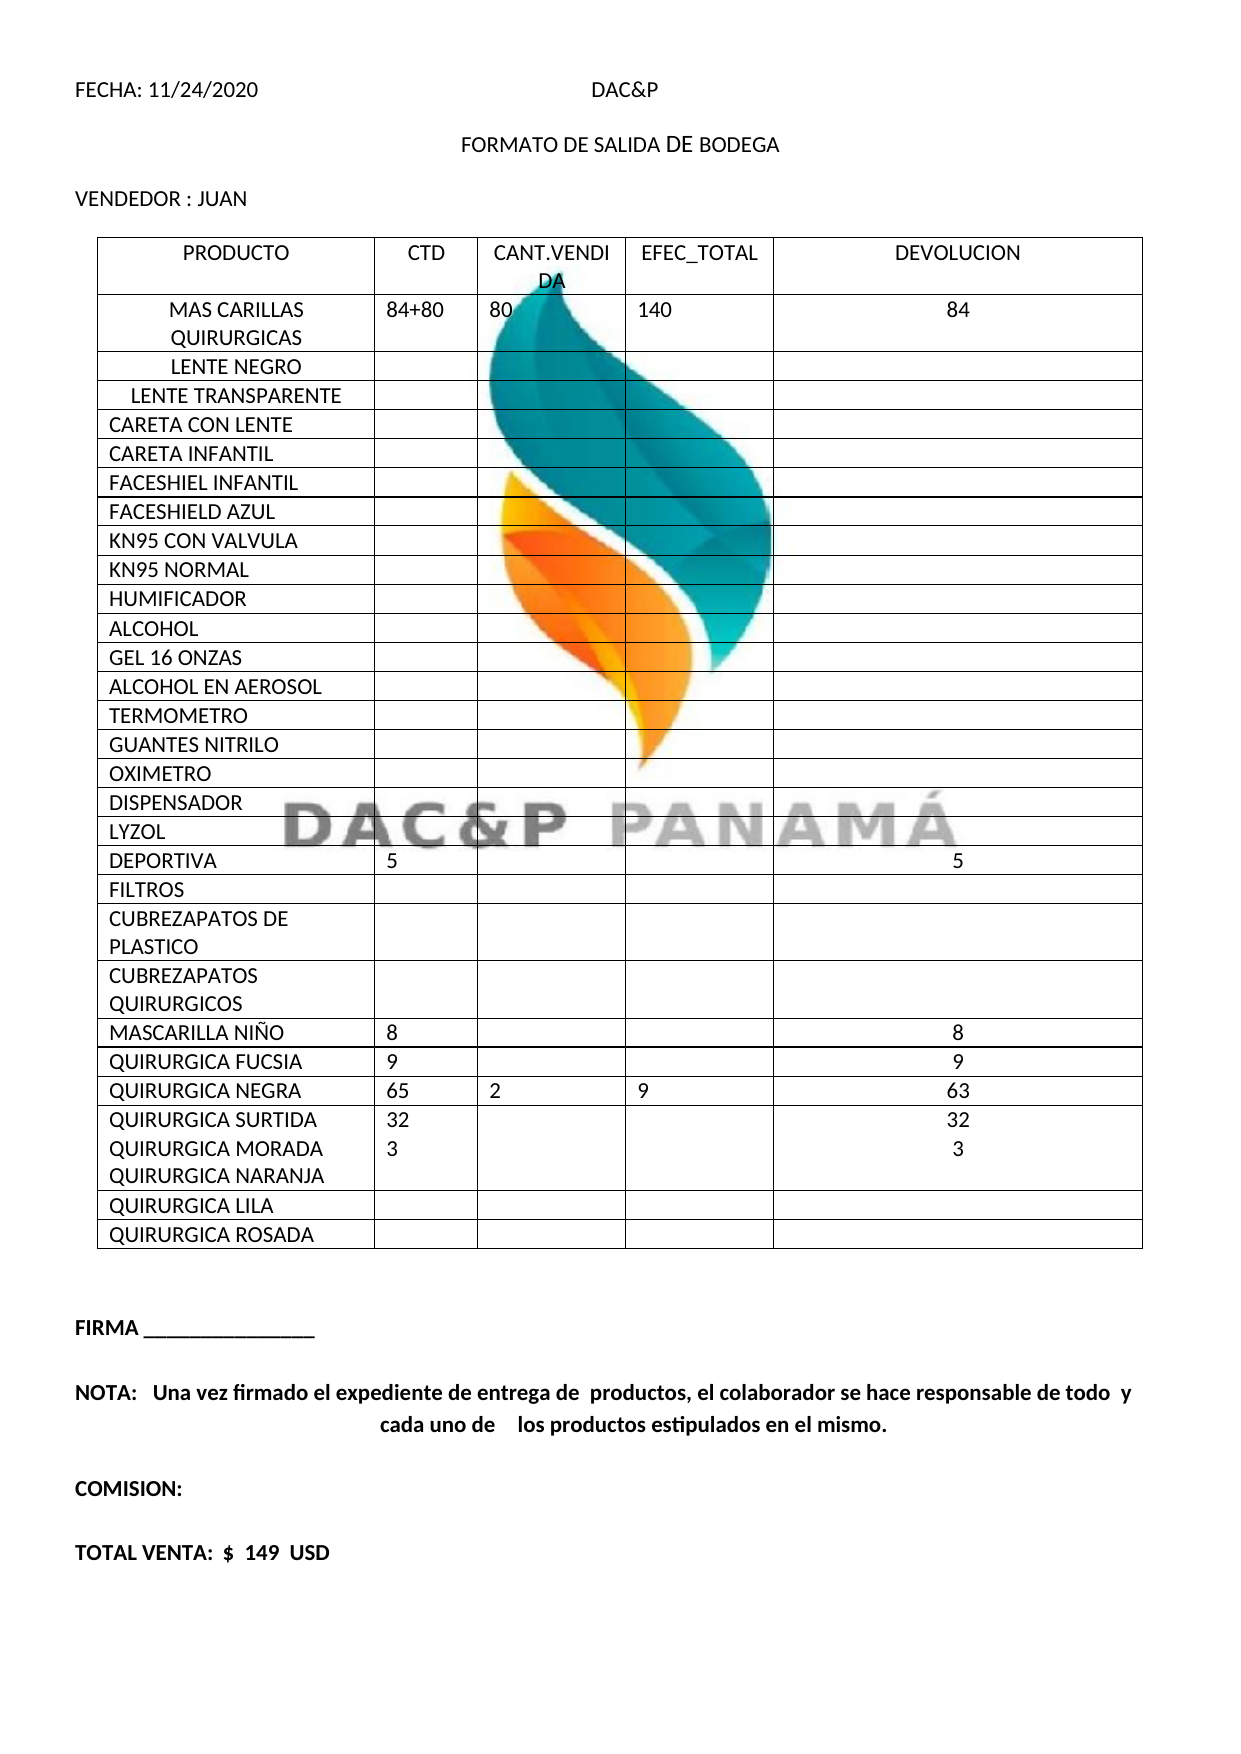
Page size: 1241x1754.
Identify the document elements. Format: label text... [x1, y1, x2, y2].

table_cell [774, 381, 1142, 409]
table_cell [478, 468, 625, 496]
table_cell 8 [774, 1019, 1142, 1046]
table_cell TERMOMETRO [98, 701, 374, 729]
table_cell [478, 439, 625, 467]
table_cell QUIRURGICA LILA [98, 1191, 374, 1219]
table_cell [626, 352, 773, 380]
table_cell [478, 672, 625, 700]
table_cell LENTE NEGRO [98, 352, 374, 380]
table_cell [626, 585, 773, 613]
table_cell [478, 556, 625, 583]
table_cell [774, 410, 1142, 438]
text NOTA: Una vez firmado el expediente de entrega de productos, el colaborador se hace responsable de todo y cada uno de los productos estipulados en el mismo. [75, 1378, 1165, 1438]
table_cell [478, 1191, 625, 1219]
table_cell [774, 672, 1142, 700]
table_cell [478, 730, 625, 758]
table_cell [774, 498, 1142, 525]
text COMISION: [75, 1474, 1165, 1502]
table_cell [626, 1191, 773, 1219]
table_cell [375, 1191, 477, 1219]
table_header EFEC_TOTAL [626, 238, 773, 294]
table_cell CUBREZAPATOS QUIRURGICOS [98, 961, 374, 1017]
table_cell [626, 1220, 773, 1248]
table_cell [626, 1048, 773, 1076]
table_cell [626, 788, 773, 816]
table_cell 9 [774, 1048, 1142, 1076]
table_cell [626, 1019, 773, 1046]
table_cell FACESHIEL INFANTIL [98, 468, 374, 496]
table_cell [478, 643, 625, 671]
table_cell [774, 1220, 1142, 1248]
table_cell FILTROS [98, 875, 374, 903]
table_cell 63 [774, 1077, 1142, 1104]
table_cell MAS CARILLAS QUIRURGICAS [98, 295, 374, 351]
table_cell QUIRURGICA SURTIDA QUIRURGICA MORADA QUIRURGICA NARANJA [98, 1106, 374, 1190]
table_cell 65 [375, 1077, 477, 1104]
table_cell [774, 961, 1142, 1017]
table_cell 8 [375, 1019, 477, 1046]
table_cell [375, 439, 477, 467]
table_cell [774, 730, 1142, 758]
table_cell [375, 585, 477, 613]
table_cell [478, 904, 625, 960]
table_cell [375, 759, 477, 787]
table_cell [375, 410, 477, 438]
table_header CANT.VENDIDA [478, 238, 625, 294]
table_cell [478, 759, 625, 787]
table_cell FACESHIELD AZUL [98, 498, 374, 525]
table_cell [774, 556, 1142, 583]
table_cell [774, 468, 1142, 496]
table_cell [774, 759, 1142, 787]
table_cell [774, 817, 1142, 845]
table_cell [375, 614, 477, 642]
table_cell [774, 526, 1142, 554]
table_cell [375, 556, 477, 583]
table_cell QUIRURGICA ROSADA [98, 1220, 374, 1248]
table_cell [774, 875, 1142, 903]
table_cell [478, 585, 625, 613]
table_cell [478, 498, 625, 525]
table_cell [626, 759, 773, 787]
table_cell [375, 788, 477, 816]
text FORMATO DE SALIDA DE BODEGA [75, 128, 1165, 158]
table_cell 84 [774, 295, 1142, 351]
table_cell [626, 468, 773, 496]
table_cell [375, 381, 477, 409]
table_cell CUBREZAPATOS DE PLASTICO [98, 904, 374, 960]
table_cell [626, 961, 773, 1017]
text VENDEDOR : JUAN [75, 184, 1165, 212]
table_header PRODUCTO [98, 238, 374, 294]
table_cell ALCOHOL EN AEROSOL [98, 672, 374, 700]
table_cell [626, 904, 773, 960]
table_cell [375, 643, 477, 671]
table_cell DEPORTIVA [98, 846, 374, 874]
table_cell [375, 352, 477, 380]
table_cell QUIRURGICA FUCSIA [98, 1048, 374, 1076]
table_cell [774, 352, 1142, 380]
table_cell [478, 381, 625, 409]
table_cell [626, 846, 773, 874]
table_cell [375, 672, 477, 700]
table_cell [375, 961, 477, 1017]
table_cell [626, 875, 773, 903]
table_cell [626, 643, 773, 671]
table_cell [478, 961, 625, 1017]
table_cell [478, 614, 625, 642]
table_cell MASCARILLA NIÑO [98, 1019, 374, 1046]
table_cell KN95 NORMAL [98, 556, 374, 583]
table_cell [375, 875, 477, 903]
table_cell [626, 498, 773, 525]
picture [0, 233, 1229, 1180]
table_cell [774, 643, 1142, 671]
table_cell [626, 410, 773, 438]
table_cell [478, 701, 625, 729]
table_header CTD [375, 238, 477, 294]
table_cell [375, 730, 477, 758]
table_cell [626, 556, 773, 583]
table_cell 32 3 [375, 1106, 477, 1190]
table_cell KN95 CON VALVULA [98, 526, 374, 554]
table_cell [626, 672, 773, 700]
table_cell [774, 439, 1142, 467]
table_cell [774, 614, 1142, 642]
text TOTAL VENTA: $ 149 USD [75, 1538, 1165, 1567]
table_cell LYZOL [98, 817, 374, 845]
table_cell [774, 701, 1142, 729]
table_cell [626, 701, 773, 729]
table_cell [626, 1106, 773, 1190]
table_cell HUMIFICADOR [98, 585, 374, 613]
table_cell [774, 904, 1142, 960]
table_cell [626, 381, 773, 409]
table_cell [478, 1019, 625, 1046]
table_cell [774, 585, 1142, 613]
table_cell 5 [375, 846, 477, 874]
table_cell QUIRURGICA NEGRA [98, 1077, 374, 1104]
table_cell [375, 1220, 477, 1248]
table_cell [774, 1191, 1142, 1219]
table_cell 2 [478, 1077, 625, 1104]
table_cell [478, 1048, 625, 1076]
table_cell LENTE TRANSPARENTE [98, 381, 374, 409]
table_cell [626, 614, 773, 642]
table_cell [478, 1220, 625, 1248]
table_cell 5 [774, 846, 1142, 874]
table_cell [375, 498, 477, 525]
table_cell ALCOHOL [98, 614, 374, 642]
table_cell [626, 439, 773, 467]
table_cell [478, 1106, 625, 1190]
table_cell CARETA INFANTIL [98, 439, 374, 467]
table_cell [774, 788, 1142, 816]
table_cell [375, 701, 477, 729]
table_cell [375, 904, 477, 960]
table_cell GUANTES NITRILO [98, 730, 374, 758]
table_cell 9 [375, 1048, 477, 1076]
text FECHA: 11/24/2020 DAC&P [75, 75, 1165, 103]
table_cell [478, 846, 625, 874]
table_cell [375, 526, 477, 554]
table_cell 80 [478, 295, 625, 351]
table_cell [478, 817, 625, 845]
table_header DEVOLUCION [774, 238, 1142, 294]
table_cell 9 [626, 1077, 773, 1104]
table_cell [626, 730, 773, 758]
table_cell [478, 875, 625, 903]
table_cell [626, 817, 773, 845]
table_cell GEL 16 ONZAS [98, 643, 374, 671]
table_cell 84+80 [375, 295, 477, 351]
table_cell [626, 526, 773, 554]
table_cell 140 [626, 295, 773, 351]
text FIRMA _______________ [75, 1313, 1165, 1341]
table_cell 32 3 [774, 1106, 1142, 1190]
table_cell [478, 788, 625, 816]
table_cell DISPENSADOR [98, 788, 374, 816]
table_cell OXIMETRO [98, 759, 374, 787]
table_cell [478, 526, 625, 554]
table_cell [375, 468, 477, 496]
table_cell [375, 817, 477, 845]
table_cell [478, 352, 625, 380]
table_cell [478, 410, 625, 438]
table_cell CARETA CON LENTE [98, 410, 374, 438]
